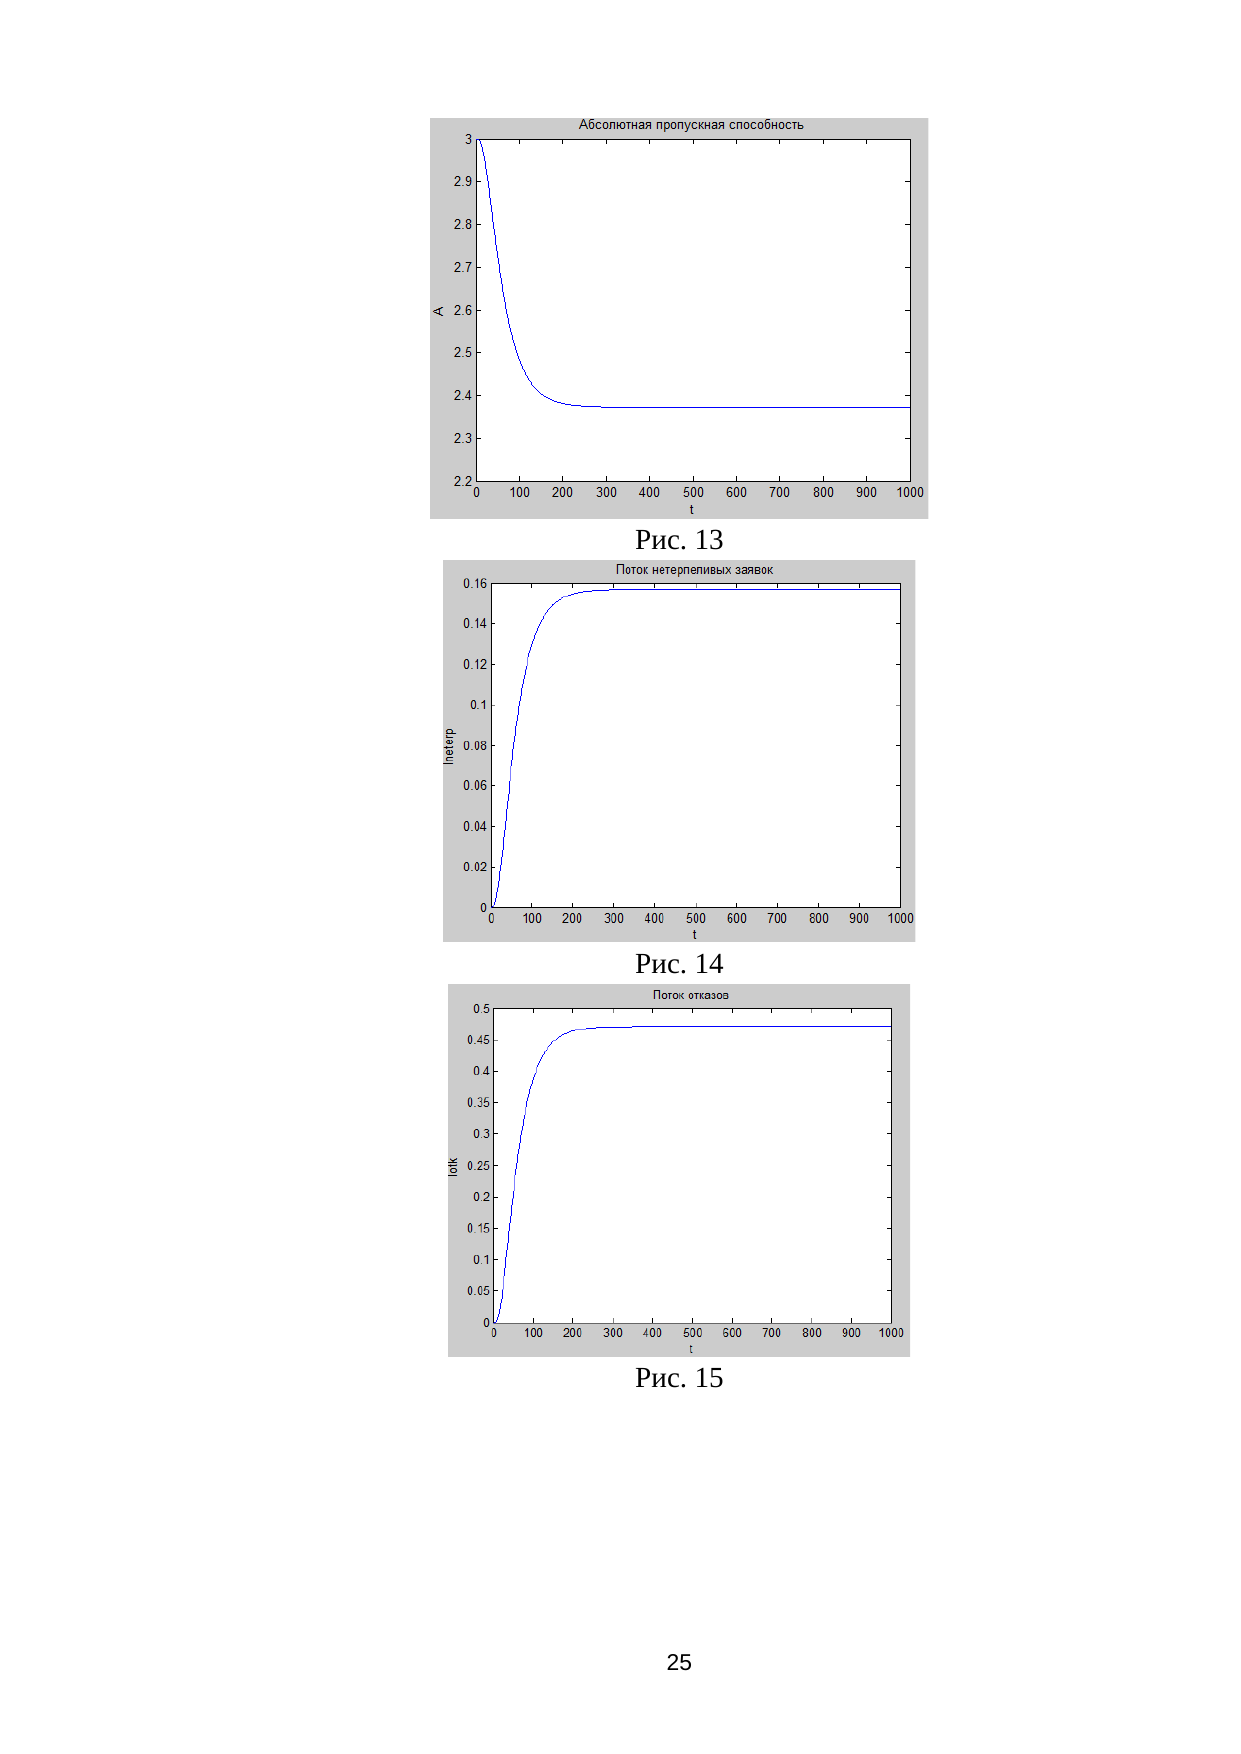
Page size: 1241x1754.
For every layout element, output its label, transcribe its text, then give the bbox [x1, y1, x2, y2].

picture [430, 118, 929, 519]
text Рис. 14 [177, 946, 1181, 979]
text Рис. 13 [177, 522, 1181, 556]
picture [443, 560, 916, 942]
picture [448, 984, 911, 1357]
text Рис. 15 [177, 1361, 1181, 1394]
